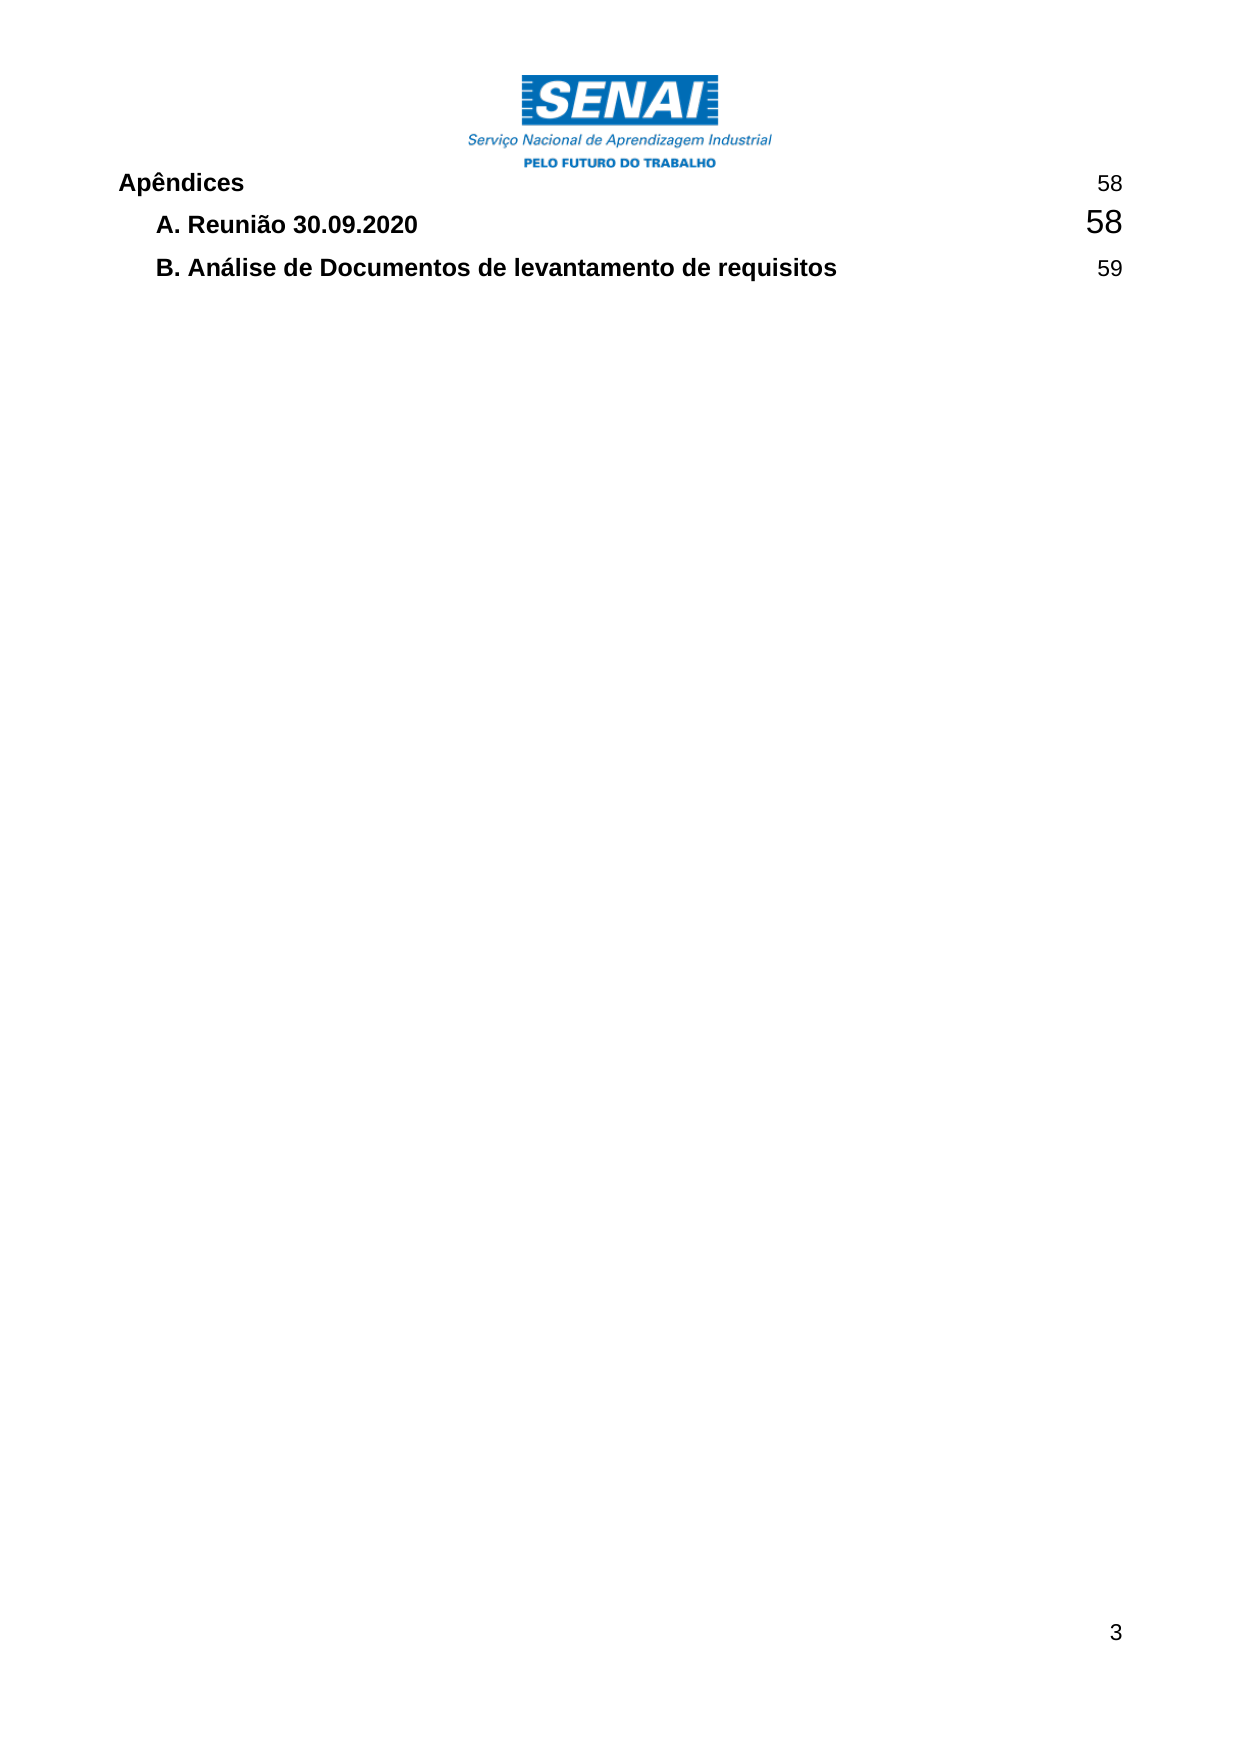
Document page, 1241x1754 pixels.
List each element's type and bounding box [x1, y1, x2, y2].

picture [468, 75, 772, 168]
